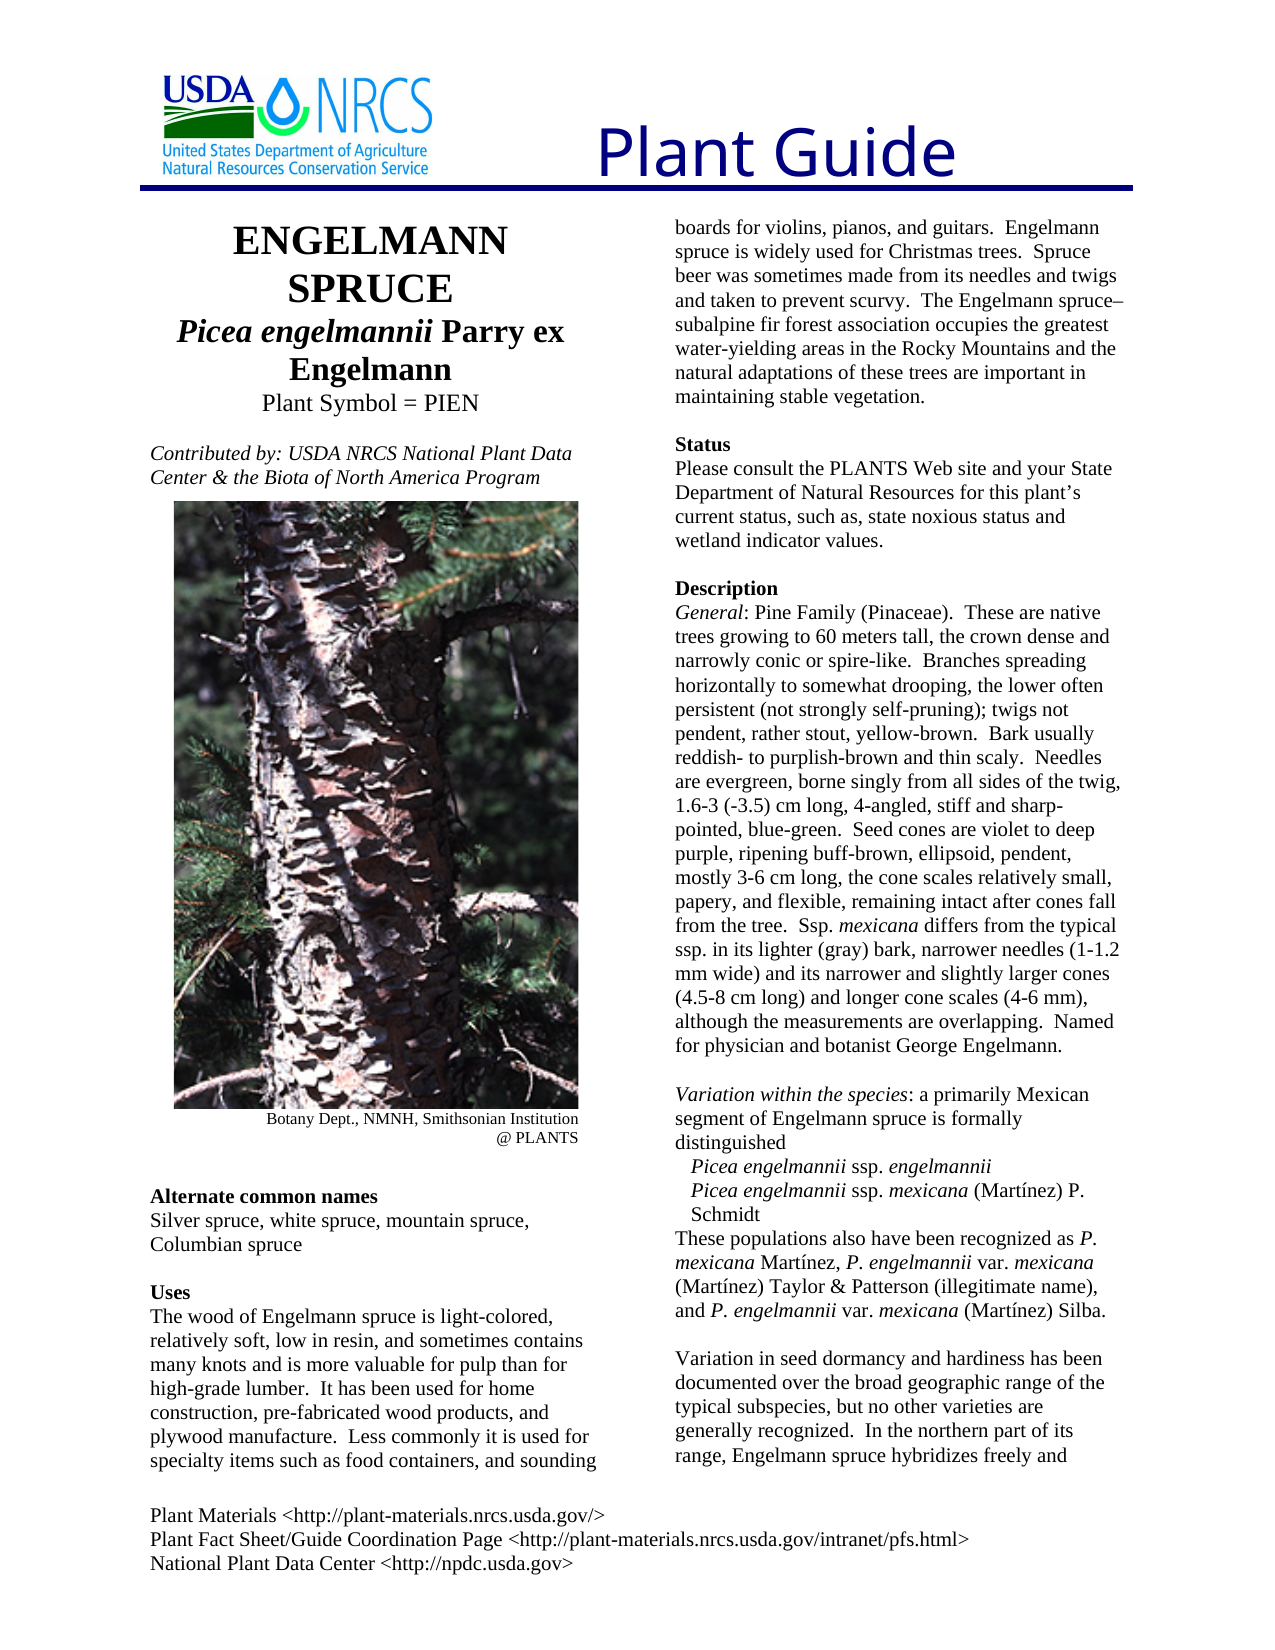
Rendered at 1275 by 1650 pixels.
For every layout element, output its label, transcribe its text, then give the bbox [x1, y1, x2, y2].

text General: Pine Family (Pinaceae). These are native trees growing to 60 meters tall, the crown dense and narrowly conic or spire-like. Branches spreading horizontally to somewhat drooping, the lower often persistent (not strongly self-pruning); twigs not pendent, rather stout, yellow-brown. Bark usually reddish- to purplish-brown and thin scaly. Needles are evergreen, borne singly from all sides of the twig, 1.6-3 (-3.5) cm long, 4-angled, stiff and sharp-pointed, blue-green. Seed cones are violet to deep purple, ripening buff-brown, ellipsoid, pendent, mostly 3-6 cm long, the cone scales relatively small, papery, and flexible, remaining intact after cones fall from the tree. Ssp. mexicana differs from the typical ssp. in its lighter (gray) bark, narrower needles (1-1.2 mm wide) and its narrower and slightly larger cones (4.5-8 cm long) and longer cone scales (4-6 mm), although the measurements are overlapping. Named for physician and botanist George Engelmann. [675, 600, 1125, 1057]
text These populations also have been recognized as P. mexicana Martínez, P. engelmannii var. mexicana (Martínez) Taylor & Patterson (illegitimate name), and P. engelmannii var. mexicana (Martínez) Silba. [675, 1226, 1125, 1322]
subtitle Status [675, 432, 1125, 456]
text The wood of Engelmann spruce is light-colored, relatively soft, low in resin, and sometimes contains many knots and is more valuable for pulp than for high-grade lumber. It has been used for home construction, pre-fabricated wood products, and plywood manufacture. Less commonly it is used for specialty items such as food containers, and sounding boards for violins, pianos, and guitars. Engelmann spruce is widely used for Christmas trees. Spruce beer was sometimes made from its needles and twigs and taken to prevent scurvy. The Engelmann spruce–subalpine fir forest association occupies the greatest water-yielding areas in the and the natural adaptations of these trees are important in maintaining stable vegetation. [675, 215, 1125, 408]
subtitle Description [675, 576, 1125, 600]
subtitle Uses [150, 1280, 600, 1304]
picture [173, 501, 579, 1109]
text Silver spruce, white spruce, mountain spruce, Columbian spruce [150, 1208, 600, 1256]
table_cell Picea engelmannii Parry ex Engelmann [141, 311, 600, 388]
text The wood of Engelmann spruce is light-colored, relatively soft, low in resin, and sometimes contains many knots and is more valuable for pulp than for high-grade lumber. It has been used for home construction, pre-fabricated wood products, and plywood manufacture. Less commonly it is used for specialty items such as food containers, and sounding boards for violins, pianos, and guitars. Engelmann spruce is widely used for Christmas trees. Spruce beer was sometimes made from its needles and twigs and taken to prevent scurvy. The Engelmann spruce–subalpine fir forest association occupies the greatest water-yielding areas in the and the natural adaptations of these trees are important in maintaining stable vegetation. [150, 1304, 600, 1472]
text Picea engelmannii ssp. engelmannii [675, 1154, 1125, 1178]
text Schmidt [675, 1202, 1125, 1226]
text Variation within the species: a primarily Mexican segment of Engelmann spruce is formally distinguished [675, 1082, 1125, 1154]
table_header engelmann spruce [141, 215, 600, 311]
text Please consult the PLANTS Web site and your State Department of Natural Resources for this plant’s current status, such as, state noxious status and wetland indicator values. [675, 456, 1125, 552]
subtitle Alternate common names [150, 1183, 600, 1208]
text Picea engelmannii ssp. mexicana (Martínez) P. [675, 1178, 1125, 1202]
text Contributed by: & the Biota of Program [150, 441, 600, 489]
table_cell Plant Symbol = PIEN [141, 388, 600, 417]
picture [162, 75, 433, 177]
